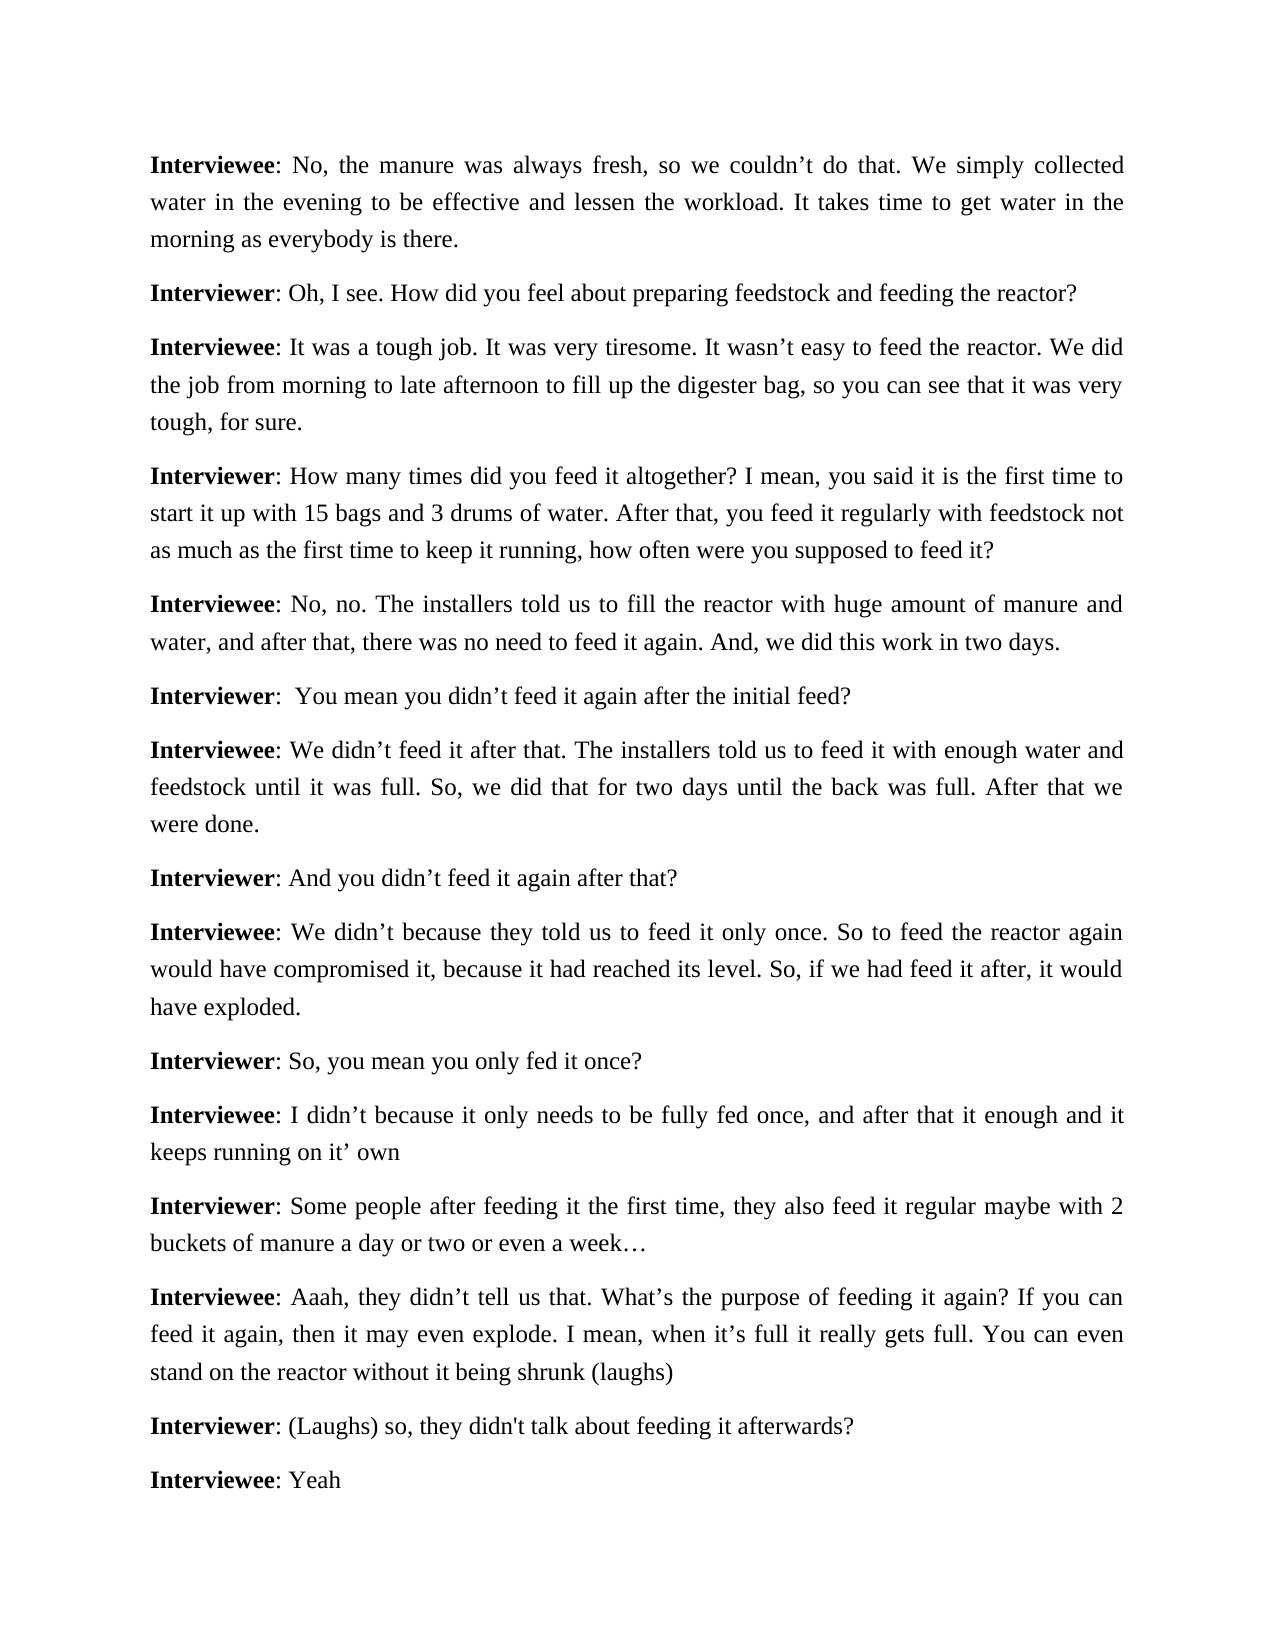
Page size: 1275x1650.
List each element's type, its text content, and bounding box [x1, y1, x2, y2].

text Interviewee: No, the manure was always fresh, so we couldn’t do that. We simply collected water in the evening to be effective and lessen the workload. It takes time to get water in the morning as everybody is there. [150, 150, 1125, 253]
text Interviewee: Yeah [150, 1465, 1125, 1493]
text Interviewee: Aaah, they didn’t tell us that. What’s the purpose of feeding it again? If you can feed it again, then it may even explode. I mean, when it’s full it really gets full. You can even stand on the reactor without it being shrunk (laughs) [150, 1282, 1125, 1386]
text Interviewer: How many times did you feed it altogether? I mean, you said it is the first time to start it up with 15 bags and 3 drums of water. After that, you feed it regularly with feedstock not as much as the first time to keep it running, how often were you supposed to feed it? [150, 461, 1125, 564]
text Interviewer: Some people after feeding it the first time, they also feed it regular maybe with 2 buckets of manure a day or two or even a week… [150, 1191, 1125, 1257]
text Interviewee: We didn’t because they told us to feed it only once. So to feed the reactor again would have compromised it, because it had reached its level. So, if we had feed it after, it would have exploded. [150, 917, 1125, 1021]
text Interviewee: It was a tough job. It was very tiresome. It wasn’t easy to feed the reactor. We did the job from morning to late afternoon to fill up the digester bag, so you can see that it was very tough, for sure. [150, 332, 1125, 436]
text Interviewee: No, no. The installers told us to fill the reactor with huge amount of manure and water, and after that, there was no need to feed it again. And, we did this work in two days. [150, 589, 1125, 656]
text Interviewee: I didn’t because it only needs to be fully fed once, and after that it enough and it keeps running on it’ own [150, 1100, 1125, 1166]
text Interviewee: We didn’t feed it after that. The installers told us to feed it with enough water and feedstock until it was full. So, we did that for two days until the back was full. After that we were done. [150, 735, 1125, 838]
text Interviewer: And you didn’t feed it again after that? [150, 863, 1125, 892]
text Interviewer: So, you mean you only fed it once? [150, 1046, 1125, 1074]
text Interviewer: (Laughs) so, they didn't talk about feeding it afterwards? [150, 1411, 1125, 1439]
text Interviewer: Oh, I see. How did you feel about preparing feedstock and feeding the reactor? [150, 278, 1125, 307]
text Interviewer: You mean you didn’t feed it again after the initial feed? [150, 681, 1125, 709]
